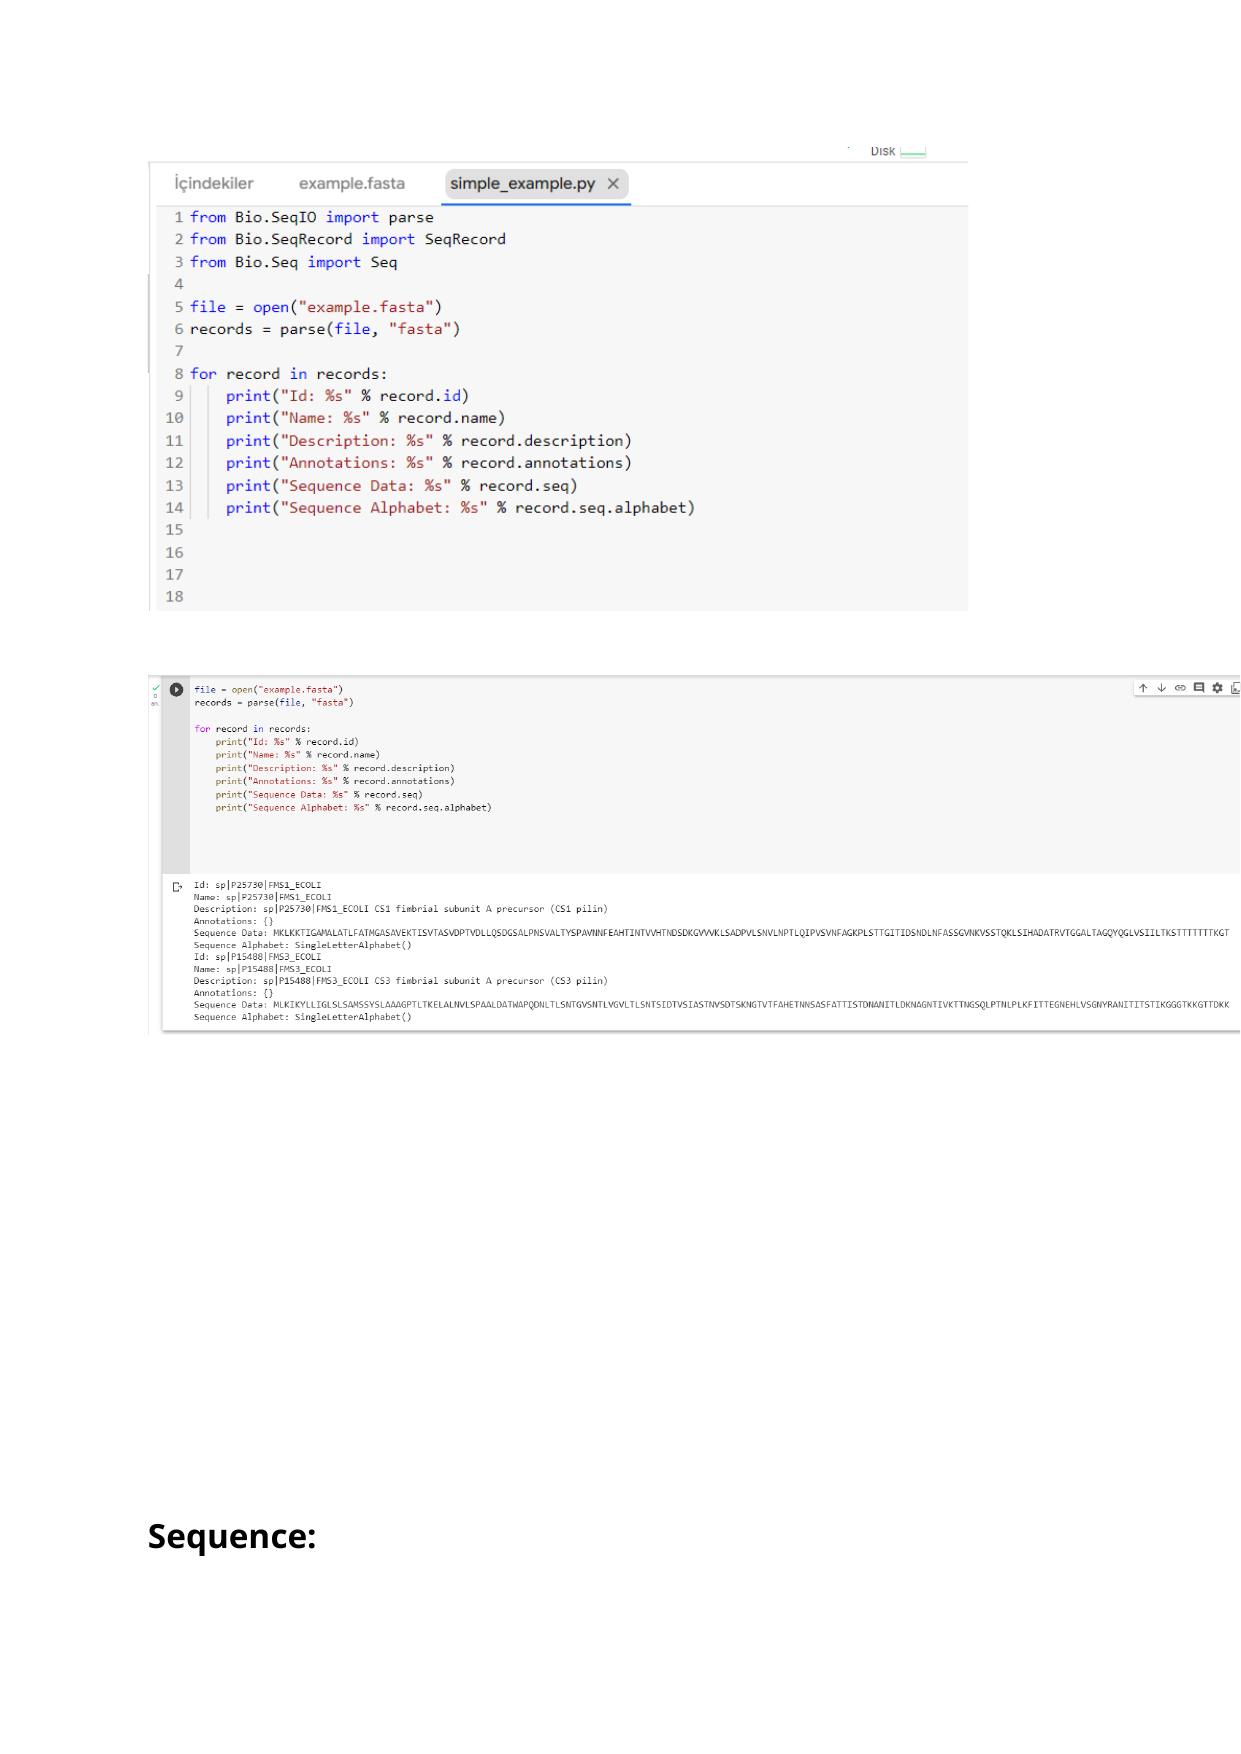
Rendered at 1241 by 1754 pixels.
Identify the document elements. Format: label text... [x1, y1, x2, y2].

picture [147, 675, 1241, 1035]
text Sequence: [148, 1513, 1093, 1558]
picture [147, 147, 969, 611]
